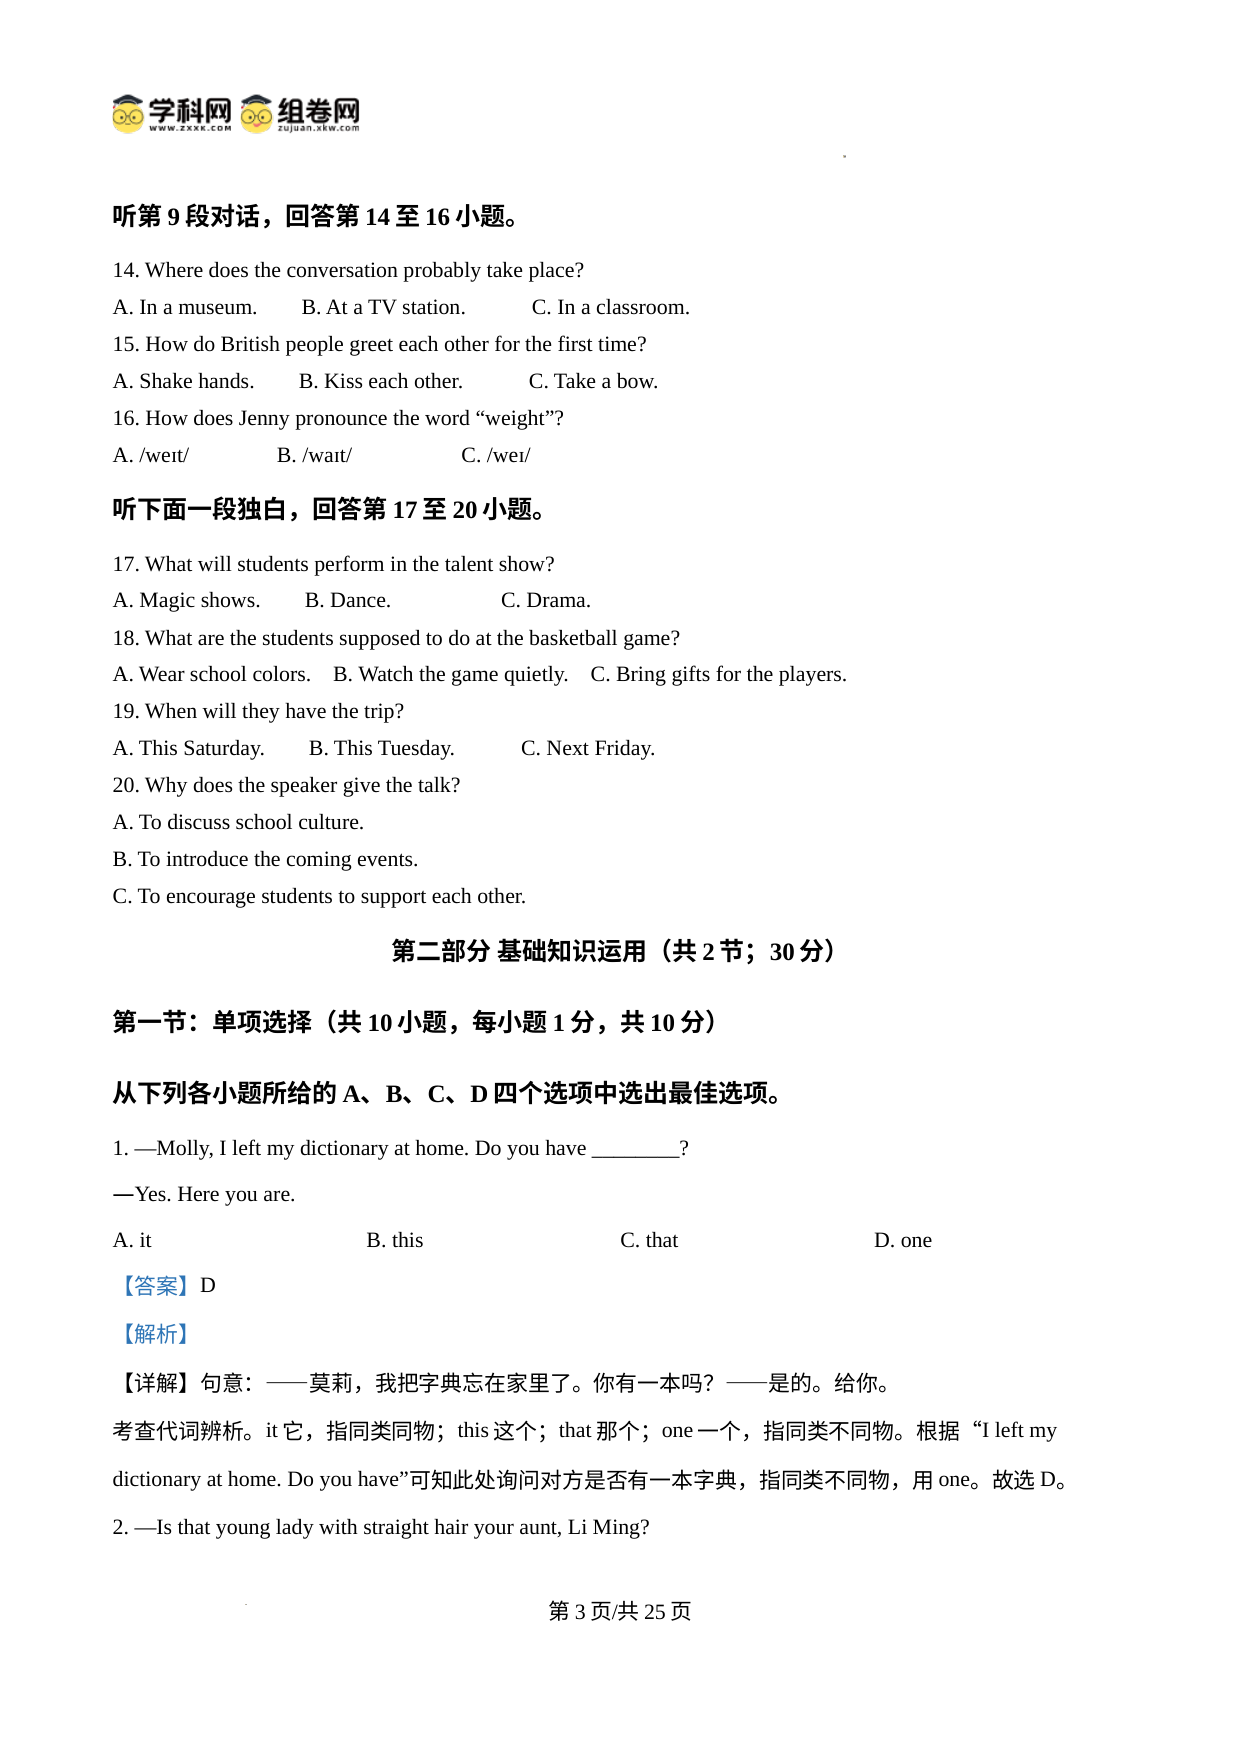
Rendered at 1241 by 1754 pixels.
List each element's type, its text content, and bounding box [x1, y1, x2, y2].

text 第一节：单项选择（共10小题，每小题1分，共10分） [112, 988, 1128, 1053]
text 19. When will they have the trip? [112, 695, 1128, 727]
text 20. Why does the speaker give the talk? [112, 769, 1128, 801]
text A. Magic shows. B. Dance. C. Drama. [112, 584, 1128, 616]
text 14. Where does the conversation probably take place? [112, 253, 1128, 286]
text 从下列各小题所给的A、B、C、D四个选项中选出最佳选项。 [112, 1059, 1128, 1124]
text A. Wear school colors. B. Watch the game quietly. C. Bring gifts for the players. [112, 658, 1128, 690]
text 2. —Is that young lady with straight hair your aunt, Li Ming? [112, 1511, 1128, 1543]
text 【答案】D [112, 1269, 1128, 1301]
text A. /weɪt/ B. /waɪt/ C. /weɪ/ [112, 438, 1128, 471]
text 17. What will students perform in the talent show? [112, 547, 1128, 579]
text 考查代词辨析。it它，指同类同物；this这个；that那个；one一个，指同类不同物。根据“I left my dictionary at home. Do you have”可知此处询问对方是否有一本字典，指同类不同物，用one。故选D。 [112, 1414, 1128, 1495]
text 【解析】 [112, 1317, 1128, 1349]
text A. To discuss school culture. [112, 806, 1128, 838]
picture [112, 90, 231, 138]
text A. it B. this C. that D. one [112, 1223, 1128, 1256]
text 16. How does Jenny pronounce the word “weight”? [112, 401, 1128, 434]
text A. Shake hands. B. Kiss each other. C. Take a bow. [112, 364, 1128, 397]
text 【详解】句意：——莫莉，我把字典忘在家里了。你有一本吗？——是的。给你。 [112, 1365, 1128, 1398]
picture [240, 90, 360, 138]
text 15. How do British people greet each other for the first time? [112, 327, 1128, 360]
text A. This Saturday. B. This Tuesday. C. Next Friday. [112, 732, 1128, 764]
text B. To introduce the coming events. [112, 843, 1128, 875]
text —Yes. Here you are. [112, 1176, 1128, 1209]
text 18. What are the students supposed to do at the basketball game? [112, 621, 1128, 653]
text C. To encourage students to support each other. [112, 880, 1128, 912]
text 听第9段对话，回答第14至16小题。 [112, 182, 1128, 247]
text 第二部分 基础知识运用（共2节；30分） [112, 917, 1128, 982]
text 1. —Molly, I left my dictionary at home. Do you have ________? [112, 1131, 1128, 1163]
text 听下面一段独白，回答第17至20小题。 [112, 475, 1128, 540]
text A. In a museum. B. At a TV station. C. In a classroom. [112, 291, 1128, 323]
